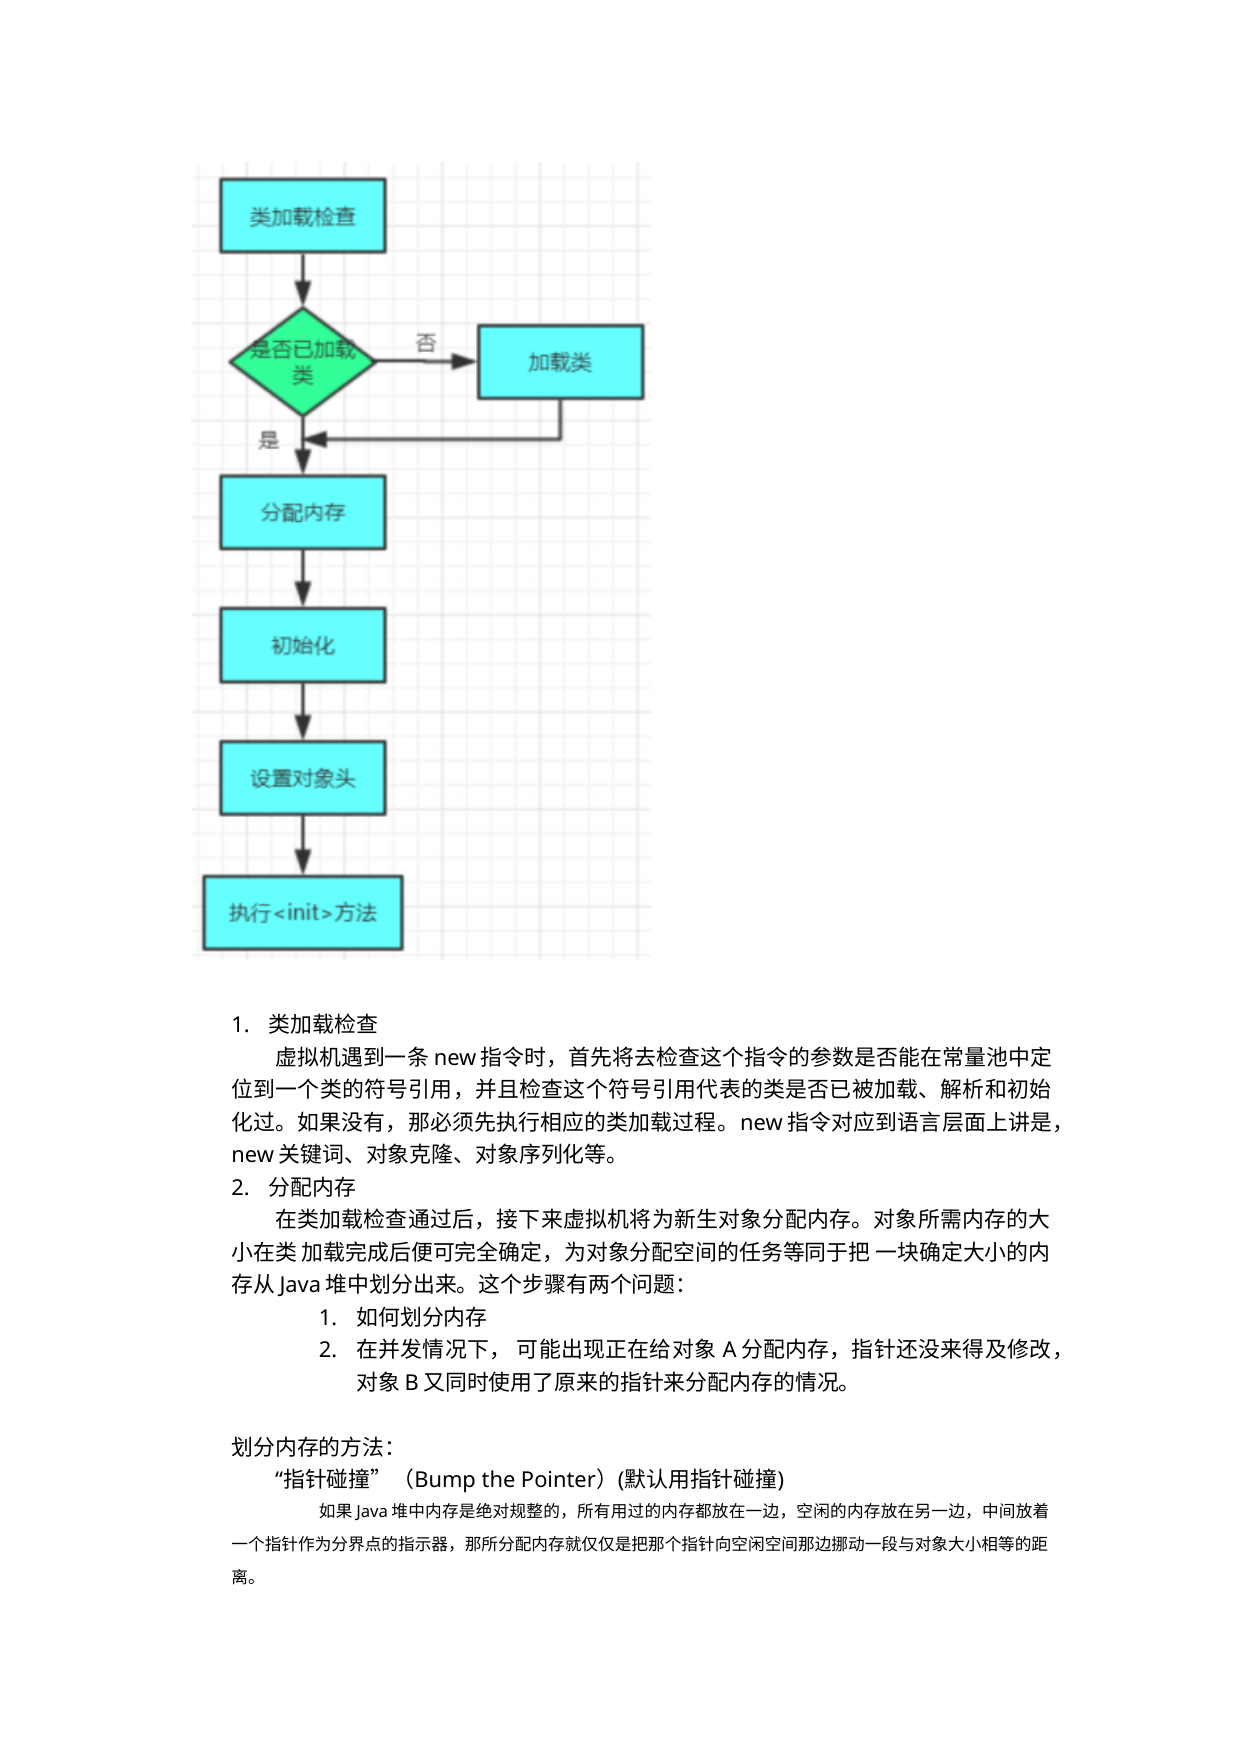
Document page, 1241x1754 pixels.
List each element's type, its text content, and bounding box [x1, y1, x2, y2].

list 如何划分内存 [319, 1299, 1053, 1332]
text “指针碰撞”（Bump the Pointer）(默认用指针碰撞) [231, 1462, 1053, 1494]
text 虚拟机遇到一条new指令时，首先将去检查这个指令的参数是否能在常量池中定位到一个类的符号引用，并且检查这个符号引用代表的类是否已被加载、解析和初始化过。如果没有，那必须先执行相应的类加载过程。new指令对应到语言层面上讲是，new关键词、对象克隆、对象序列化等。 [231, 1039, 1053, 1169]
list 类加载检查 [231, 1007, 1053, 1039]
text 在类加载检查通过后，接下来虚拟机将为新生对象分配内存。对象所需内存的大小在类 加载完成后便可完全确定，为对象分配空间的任务等同于把 一块确定大小的内存从Java堆中划分出来。这个步骤有两个问题： [231, 1202, 1053, 1299]
picture [187, 162, 652, 964]
list 在并发情况下， 可能出现正在给对象A分配内存，指针还没来得及修改，对象B又同时使用了原来的指针来分配内存的情况。 [319, 1332, 1053, 1397]
text 如果Java堆中内存是绝对规整的，所有用过的内存都放在一边，空闲的内存放在另一边，中间放着一个指针作为分界点的指示器，那所分配内存就仅仅是把那个指针向空闲空间那边挪动一段与对象大小相等的距离。 [231, 1494, 1053, 1592]
text 划分内存的方法： [231, 1429, 1053, 1462]
list 分配内存 [231, 1169, 1053, 1202]
